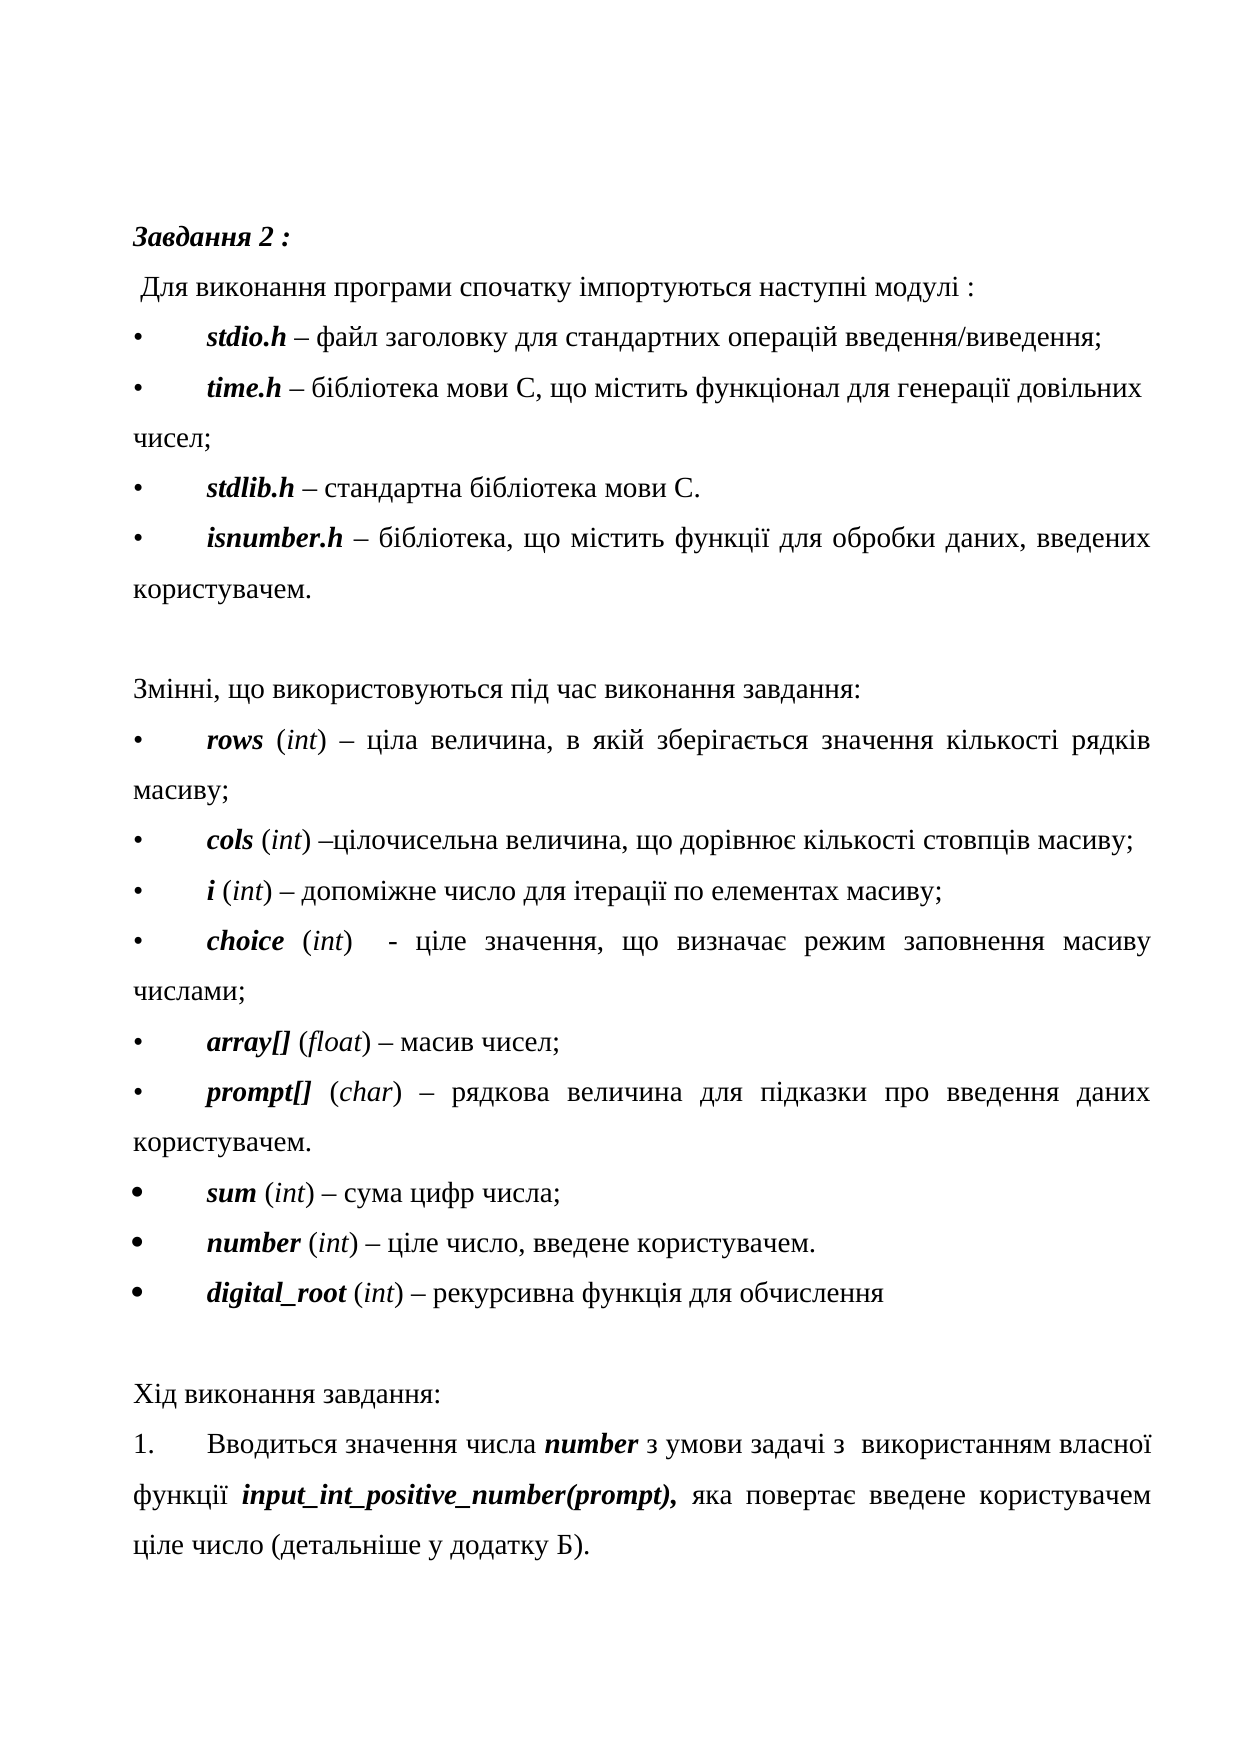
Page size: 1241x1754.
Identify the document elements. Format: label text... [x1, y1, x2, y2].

list Змінні, що використовуються під час виконання завдання: [133, 672, 1152, 705]
list • time.h – бібліотека мови C, що містить функціонал для генерації довільних [133, 370, 1152, 403]
list Хід виконання завдання: [133, 1376, 1152, 1410]
list sum (int) – сума цифр числа; [132, 1175, 1152, 1208]
list чисел; [133, 420, 1152, 453]
list • isnumber.h – бібліотека, що містить функції для обробки даних, введених користувачем. [133, 521, 1152, 604]
list • stdio.h – файл заголовку для стандартних операцій введення/виведення; [133, 319, 1152, 353]
list Завдання 2 : [133, 219, 1152, 252]
list • cols (int) –цілочисельна величина, що дорівнює кількості стовпців масиву; [133, 822, 1152, 856]
list • array[] (float) – масив чисел; [133, 1024, 1152, 1057]
list number (int) – ціле число, введене користувачем. [132, 1225, 1152, 1259]
list • i (int) – допоміжне число для ітерації по елементах масиву; [133, 873, 1152, 906]
list • stdlib.h – стандартна бібліотека мови С. [133, 470, 1152, 504]
list digital_root (int) – рекурсивна функція для обчислення [132, 1276, 1152, 1309]
list Для виконання програми спочатку імпортуються наступні модулі : [133, 269, 1152, 303]
list • prompt[] (char) – рядкова величина для підказки про введення даних користувачем. [133, 1074, 1152, 1158]
list Вводиться значення числа number з умови задачі з використанням власної функції input_int_positive_number(prompt), яка повертає введене користувачем ціле число (детальніше у додатку Б). [133, 1427, 1152, 1561]
list • choice (int) - ціле значення, що визначає режим заповнення масиву числами; [133, 923, 1152, 1007]
list • rows (int) – ціла величина, в якій зберігається значення кількості рядків масиву; [133, 722, 1152, 806]
